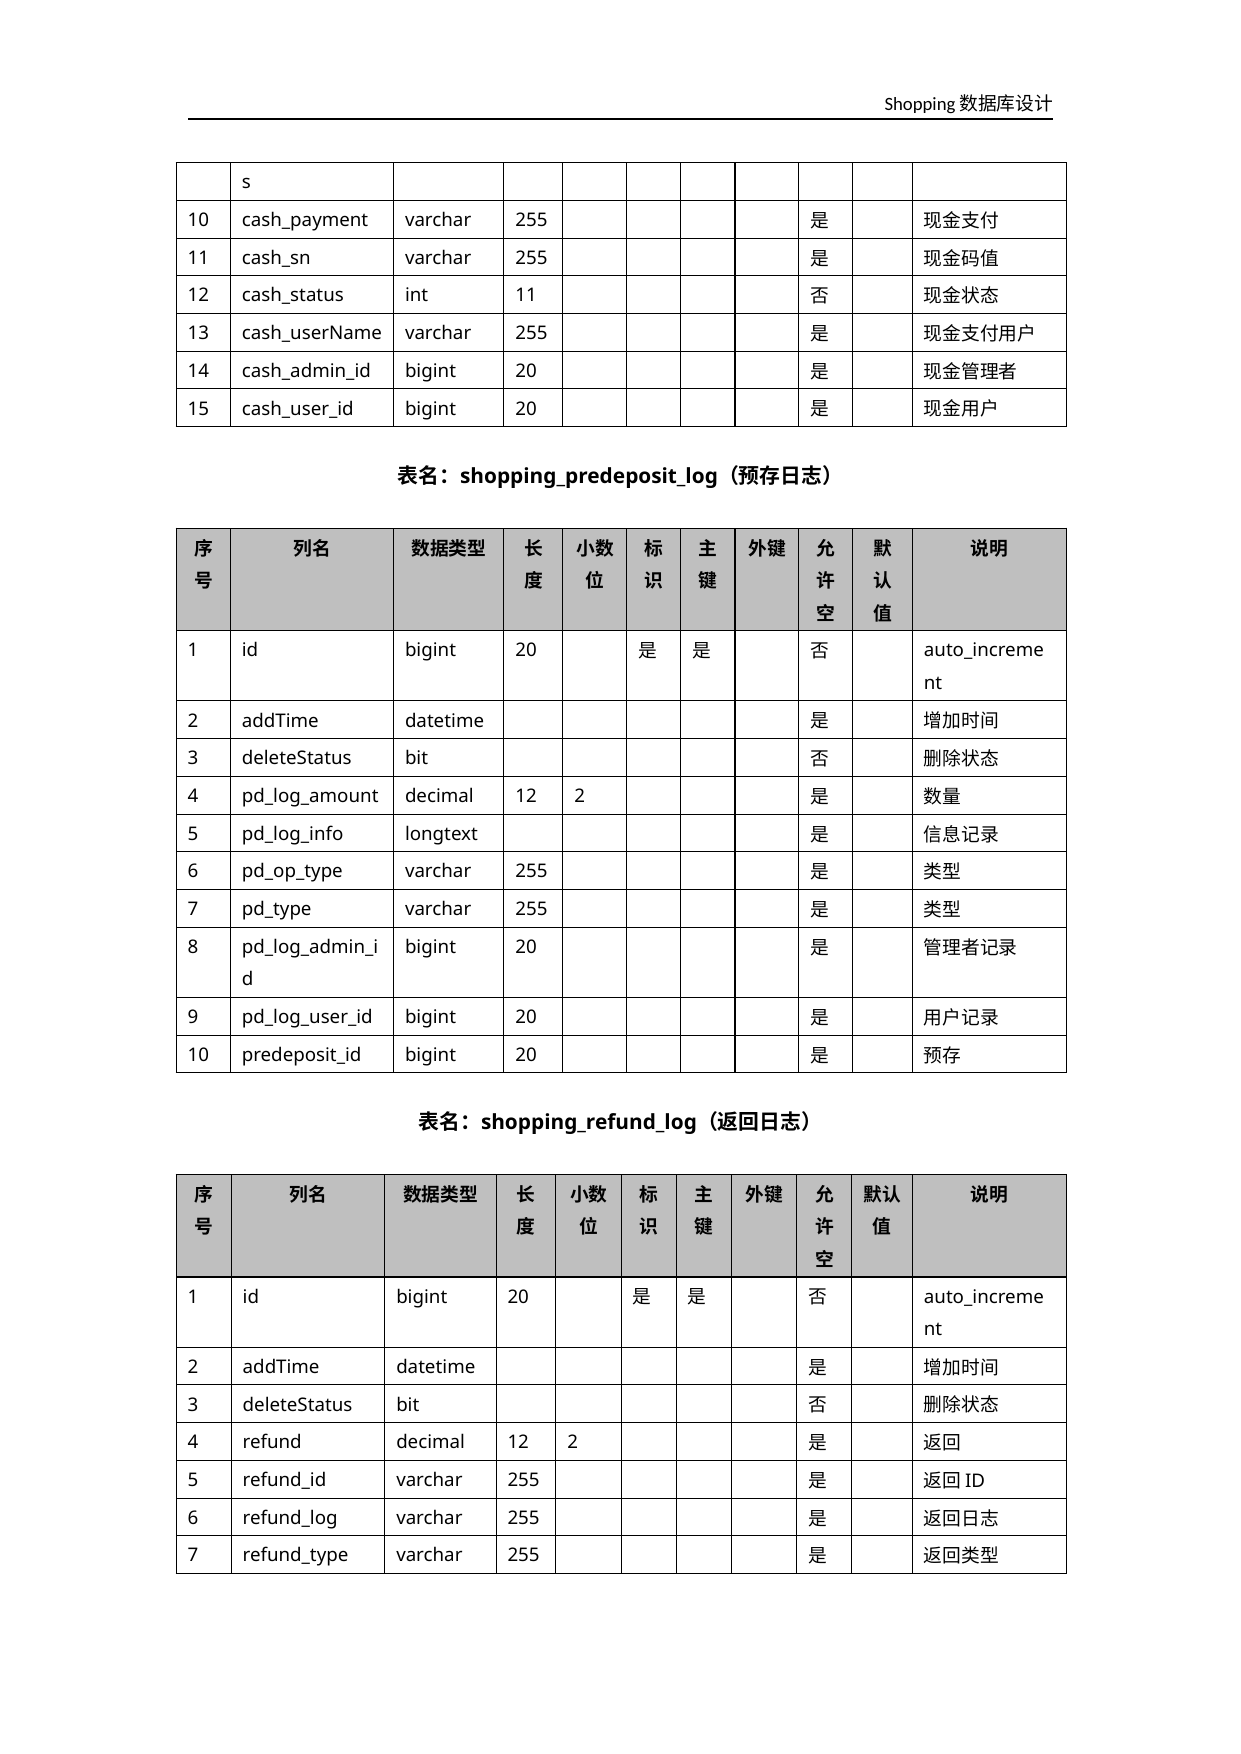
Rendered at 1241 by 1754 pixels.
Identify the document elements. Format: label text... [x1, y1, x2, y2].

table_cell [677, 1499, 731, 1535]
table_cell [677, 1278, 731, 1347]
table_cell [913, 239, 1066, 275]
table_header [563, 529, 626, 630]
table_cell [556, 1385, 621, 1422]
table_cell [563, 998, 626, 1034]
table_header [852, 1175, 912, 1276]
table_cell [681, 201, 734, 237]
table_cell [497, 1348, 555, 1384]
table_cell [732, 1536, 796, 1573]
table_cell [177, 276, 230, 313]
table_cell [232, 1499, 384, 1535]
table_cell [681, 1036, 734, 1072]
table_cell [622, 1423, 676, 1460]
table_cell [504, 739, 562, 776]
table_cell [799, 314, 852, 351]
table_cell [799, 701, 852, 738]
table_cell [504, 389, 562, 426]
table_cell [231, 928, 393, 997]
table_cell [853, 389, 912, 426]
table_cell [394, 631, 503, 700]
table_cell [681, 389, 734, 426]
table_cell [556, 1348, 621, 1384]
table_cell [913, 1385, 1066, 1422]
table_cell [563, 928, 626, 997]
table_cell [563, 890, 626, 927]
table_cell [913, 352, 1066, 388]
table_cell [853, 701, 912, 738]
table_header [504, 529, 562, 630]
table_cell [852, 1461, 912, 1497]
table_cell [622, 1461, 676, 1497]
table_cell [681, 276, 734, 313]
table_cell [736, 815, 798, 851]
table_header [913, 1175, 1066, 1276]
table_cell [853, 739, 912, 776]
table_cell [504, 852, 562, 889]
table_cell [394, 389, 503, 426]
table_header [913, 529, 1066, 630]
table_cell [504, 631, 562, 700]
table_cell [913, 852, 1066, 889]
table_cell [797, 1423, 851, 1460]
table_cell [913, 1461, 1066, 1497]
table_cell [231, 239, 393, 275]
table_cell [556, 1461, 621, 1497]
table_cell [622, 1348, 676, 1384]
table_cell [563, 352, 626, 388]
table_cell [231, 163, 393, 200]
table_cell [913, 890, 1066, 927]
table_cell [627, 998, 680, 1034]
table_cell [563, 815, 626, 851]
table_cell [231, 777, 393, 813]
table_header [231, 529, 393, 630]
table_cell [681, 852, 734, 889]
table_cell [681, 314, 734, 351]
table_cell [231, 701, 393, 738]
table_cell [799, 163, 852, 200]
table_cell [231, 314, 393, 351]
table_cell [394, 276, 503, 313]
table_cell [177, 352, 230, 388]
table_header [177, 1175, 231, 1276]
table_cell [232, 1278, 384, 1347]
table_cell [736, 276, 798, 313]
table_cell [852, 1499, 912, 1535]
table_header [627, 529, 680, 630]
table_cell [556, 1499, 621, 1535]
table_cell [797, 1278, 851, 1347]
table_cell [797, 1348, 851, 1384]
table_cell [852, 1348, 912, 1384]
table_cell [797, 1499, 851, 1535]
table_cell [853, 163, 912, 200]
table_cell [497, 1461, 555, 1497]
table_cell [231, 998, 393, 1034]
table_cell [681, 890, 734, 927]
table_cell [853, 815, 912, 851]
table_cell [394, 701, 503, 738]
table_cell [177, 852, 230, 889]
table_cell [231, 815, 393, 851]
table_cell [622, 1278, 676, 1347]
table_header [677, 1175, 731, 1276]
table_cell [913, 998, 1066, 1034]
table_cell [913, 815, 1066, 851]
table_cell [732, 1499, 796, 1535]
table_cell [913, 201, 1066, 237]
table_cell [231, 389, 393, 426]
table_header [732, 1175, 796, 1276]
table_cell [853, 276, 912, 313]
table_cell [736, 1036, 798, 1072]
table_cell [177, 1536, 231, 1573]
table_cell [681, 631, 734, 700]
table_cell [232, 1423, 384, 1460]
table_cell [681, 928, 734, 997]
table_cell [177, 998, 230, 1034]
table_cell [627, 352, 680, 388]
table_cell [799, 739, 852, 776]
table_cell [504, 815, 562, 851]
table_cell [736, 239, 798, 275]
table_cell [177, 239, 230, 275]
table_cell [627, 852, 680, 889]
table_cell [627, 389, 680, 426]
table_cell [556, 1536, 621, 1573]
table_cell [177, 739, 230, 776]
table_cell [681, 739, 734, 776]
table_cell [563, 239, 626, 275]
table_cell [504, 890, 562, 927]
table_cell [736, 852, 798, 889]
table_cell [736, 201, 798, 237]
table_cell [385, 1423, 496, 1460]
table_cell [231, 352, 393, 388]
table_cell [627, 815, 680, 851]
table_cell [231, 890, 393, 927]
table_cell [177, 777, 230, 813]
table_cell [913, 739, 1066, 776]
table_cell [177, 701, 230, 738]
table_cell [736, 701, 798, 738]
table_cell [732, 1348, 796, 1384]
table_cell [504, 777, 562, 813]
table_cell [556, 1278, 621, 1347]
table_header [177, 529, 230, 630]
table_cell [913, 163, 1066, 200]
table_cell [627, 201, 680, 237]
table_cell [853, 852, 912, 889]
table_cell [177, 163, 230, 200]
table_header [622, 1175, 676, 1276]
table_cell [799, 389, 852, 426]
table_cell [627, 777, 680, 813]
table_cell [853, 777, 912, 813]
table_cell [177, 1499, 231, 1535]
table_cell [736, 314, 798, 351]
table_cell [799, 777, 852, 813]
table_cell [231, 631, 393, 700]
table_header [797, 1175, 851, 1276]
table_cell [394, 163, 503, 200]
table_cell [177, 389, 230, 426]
text 表名：shopping_predeposit_log（预存日志） [187, 458, 1053, 491]
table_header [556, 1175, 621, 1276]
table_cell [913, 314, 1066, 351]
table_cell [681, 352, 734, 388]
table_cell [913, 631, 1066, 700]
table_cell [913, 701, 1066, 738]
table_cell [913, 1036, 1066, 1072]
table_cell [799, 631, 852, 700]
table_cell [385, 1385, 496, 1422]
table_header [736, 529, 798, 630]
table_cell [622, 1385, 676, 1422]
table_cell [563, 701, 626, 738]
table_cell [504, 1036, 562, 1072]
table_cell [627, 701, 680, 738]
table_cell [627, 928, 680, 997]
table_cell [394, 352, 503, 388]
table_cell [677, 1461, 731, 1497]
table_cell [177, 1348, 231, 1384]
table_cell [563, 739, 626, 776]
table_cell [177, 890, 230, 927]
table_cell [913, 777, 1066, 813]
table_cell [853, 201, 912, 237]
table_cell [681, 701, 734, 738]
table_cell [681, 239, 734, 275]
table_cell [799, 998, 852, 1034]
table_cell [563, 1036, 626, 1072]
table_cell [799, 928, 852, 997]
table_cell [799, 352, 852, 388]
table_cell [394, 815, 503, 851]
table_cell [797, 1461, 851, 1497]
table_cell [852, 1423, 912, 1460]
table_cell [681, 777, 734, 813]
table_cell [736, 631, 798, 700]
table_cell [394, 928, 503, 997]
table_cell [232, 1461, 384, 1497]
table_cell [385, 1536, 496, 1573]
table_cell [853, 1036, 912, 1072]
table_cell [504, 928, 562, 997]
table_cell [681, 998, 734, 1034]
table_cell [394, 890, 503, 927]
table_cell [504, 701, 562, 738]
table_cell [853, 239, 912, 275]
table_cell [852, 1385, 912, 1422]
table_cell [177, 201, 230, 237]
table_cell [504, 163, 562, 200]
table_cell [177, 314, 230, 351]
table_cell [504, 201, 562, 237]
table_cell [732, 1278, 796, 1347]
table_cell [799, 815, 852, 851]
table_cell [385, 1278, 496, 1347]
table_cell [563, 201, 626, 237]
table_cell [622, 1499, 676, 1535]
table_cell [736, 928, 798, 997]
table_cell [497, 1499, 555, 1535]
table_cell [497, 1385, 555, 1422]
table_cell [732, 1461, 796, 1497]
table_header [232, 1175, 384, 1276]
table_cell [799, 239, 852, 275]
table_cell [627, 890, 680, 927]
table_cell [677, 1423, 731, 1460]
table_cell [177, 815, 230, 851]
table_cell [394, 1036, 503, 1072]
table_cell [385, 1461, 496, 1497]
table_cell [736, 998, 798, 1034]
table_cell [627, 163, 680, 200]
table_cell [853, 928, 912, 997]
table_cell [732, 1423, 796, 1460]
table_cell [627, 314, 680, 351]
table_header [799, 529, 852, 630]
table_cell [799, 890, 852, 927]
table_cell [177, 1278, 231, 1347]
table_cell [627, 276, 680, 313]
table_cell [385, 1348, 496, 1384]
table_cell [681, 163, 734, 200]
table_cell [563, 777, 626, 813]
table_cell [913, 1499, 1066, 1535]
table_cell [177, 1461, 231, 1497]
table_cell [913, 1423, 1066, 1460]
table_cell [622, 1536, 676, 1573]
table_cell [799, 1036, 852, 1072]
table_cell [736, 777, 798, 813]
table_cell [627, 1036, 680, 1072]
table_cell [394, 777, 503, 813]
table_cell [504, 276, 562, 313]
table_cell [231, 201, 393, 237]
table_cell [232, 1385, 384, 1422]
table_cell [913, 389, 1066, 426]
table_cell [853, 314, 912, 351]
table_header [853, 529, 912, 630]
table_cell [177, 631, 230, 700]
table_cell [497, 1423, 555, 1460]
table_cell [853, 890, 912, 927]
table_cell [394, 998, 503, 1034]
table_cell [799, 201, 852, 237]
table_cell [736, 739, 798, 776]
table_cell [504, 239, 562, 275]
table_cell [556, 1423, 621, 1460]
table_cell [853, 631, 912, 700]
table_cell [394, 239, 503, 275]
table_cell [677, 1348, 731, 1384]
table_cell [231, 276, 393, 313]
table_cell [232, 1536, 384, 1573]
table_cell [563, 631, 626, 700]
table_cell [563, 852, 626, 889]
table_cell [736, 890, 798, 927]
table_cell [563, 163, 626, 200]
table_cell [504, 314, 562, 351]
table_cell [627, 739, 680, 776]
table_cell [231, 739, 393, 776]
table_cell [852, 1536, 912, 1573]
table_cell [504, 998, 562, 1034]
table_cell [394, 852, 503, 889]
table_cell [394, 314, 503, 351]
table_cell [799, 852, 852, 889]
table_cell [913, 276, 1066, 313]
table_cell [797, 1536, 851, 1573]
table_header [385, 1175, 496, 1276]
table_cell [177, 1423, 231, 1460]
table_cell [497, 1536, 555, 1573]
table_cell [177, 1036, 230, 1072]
text 表名：shopping_refund_log（返回日志） [187, 1104, 1053, 1137]
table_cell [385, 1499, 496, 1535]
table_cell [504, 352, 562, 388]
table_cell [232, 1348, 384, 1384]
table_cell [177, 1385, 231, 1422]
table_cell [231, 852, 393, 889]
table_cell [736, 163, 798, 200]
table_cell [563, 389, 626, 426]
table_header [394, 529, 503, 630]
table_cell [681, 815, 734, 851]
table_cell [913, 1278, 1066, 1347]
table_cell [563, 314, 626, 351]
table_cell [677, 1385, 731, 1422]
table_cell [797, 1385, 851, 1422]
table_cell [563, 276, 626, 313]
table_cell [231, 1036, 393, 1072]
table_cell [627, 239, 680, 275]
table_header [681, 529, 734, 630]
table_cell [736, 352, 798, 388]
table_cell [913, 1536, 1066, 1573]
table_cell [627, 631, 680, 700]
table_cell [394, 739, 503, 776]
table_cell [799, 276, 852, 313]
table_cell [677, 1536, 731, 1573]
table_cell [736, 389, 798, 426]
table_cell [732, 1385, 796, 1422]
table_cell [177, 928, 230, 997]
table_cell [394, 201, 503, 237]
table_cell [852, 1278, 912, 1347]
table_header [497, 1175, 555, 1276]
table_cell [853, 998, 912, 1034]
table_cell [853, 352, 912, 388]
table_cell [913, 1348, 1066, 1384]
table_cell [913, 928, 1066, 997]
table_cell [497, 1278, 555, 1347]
